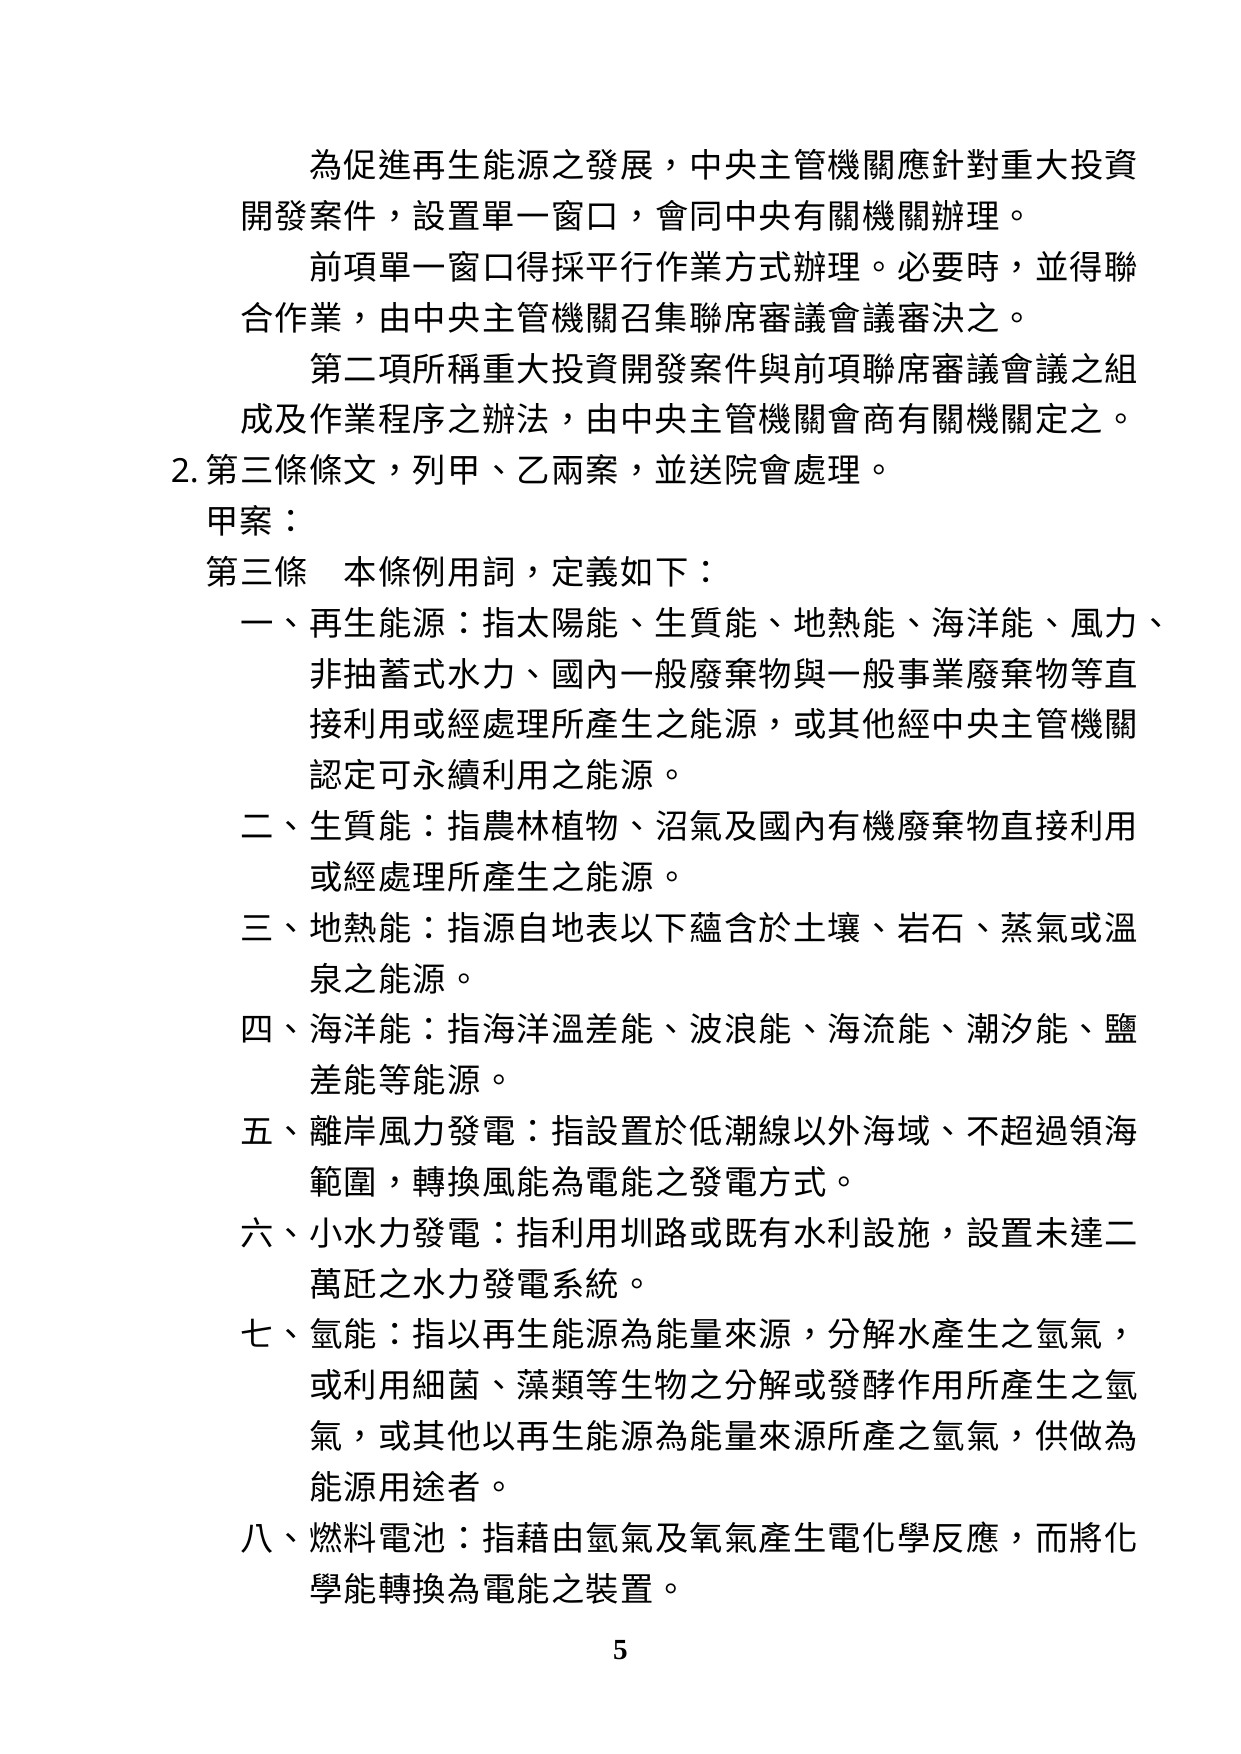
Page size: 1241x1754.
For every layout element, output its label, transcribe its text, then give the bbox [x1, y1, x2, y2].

list 為促進再生能源之發展，中央主管機關應針對重大投資開發案件，設置單一窗口，會同中央有關機關辦理。 [215, 138, 1139, 239]
text 二、生質能：指農林植物、沼氣及國內有機廢棄物直接利用或經處理所產生之能源。 [212, 799, 1139, 900]
text 七、氫能：指以再生能源為能量來源，分解水產生之氫氣，或利用細菌、藻類等生物之分解或發酵作用所產生之氫氣，或其他以再生能源為能量來源所產之氫氣，供做為能源用途者。 [212, 1307, 1139, 1510]
text 八、燃料電池：指藉由氫氣及氧氣產生電化學反應，而將化學能轉換為電能之裝置。 [212, 1510, 1139, 1612]
list 第二項所稱重大投資開發案件與前項聯席審議會議之組成及作業程序之辦法，由中央主管機關會商有關機關定之。 [215, 341, 1139, 443]
list 前項單一窗口得採平行作業方式辦理。必要時，並得聯合作業，由中央主管機關召集聯席審議會議審決之。 [215, 239, 1139, 341]
text 五、離岸風力發電：指設置於低潮線以外海域、不超過領海範圍，轉換風能為電能之發電方式。 [212, 1104, 1139, 1205]
text 四、海洋能：指海洋溫差能、波浪能、海流能、潮汐能、鹽差能等能源。 [212, 1002, 1139, 1104]
text 一、再生能源：指太陽能、生質能、地熱能、海洋能、風力、非抽蓄式水力、國內一般廢棄物與一般事業廢棄物等直接利用或經處理所產生之能源，或其他經中央主管機關認定可永續利用之能源。 [212, 595, 1139, 799]
list 第三條 本條例用詞，定義如下： [177, 544, 1139, 595]
list 第三條條文，列甲、乙兩案，並送院會處理。 [139, 443, 1139, 494]
list 甲案： [101, 494, 1139, 544]
text 三、地熱能：指源自地表以下蘊含於土壤、岩石、蒸氣或溫泉之能源。 [212, 900, 1139, 1002]
text 六、小水力發電：指利用圳路或既有水利設施，設置未達二萬瓩之水力發電系統。 [212, 1205, 1139, 1307]
